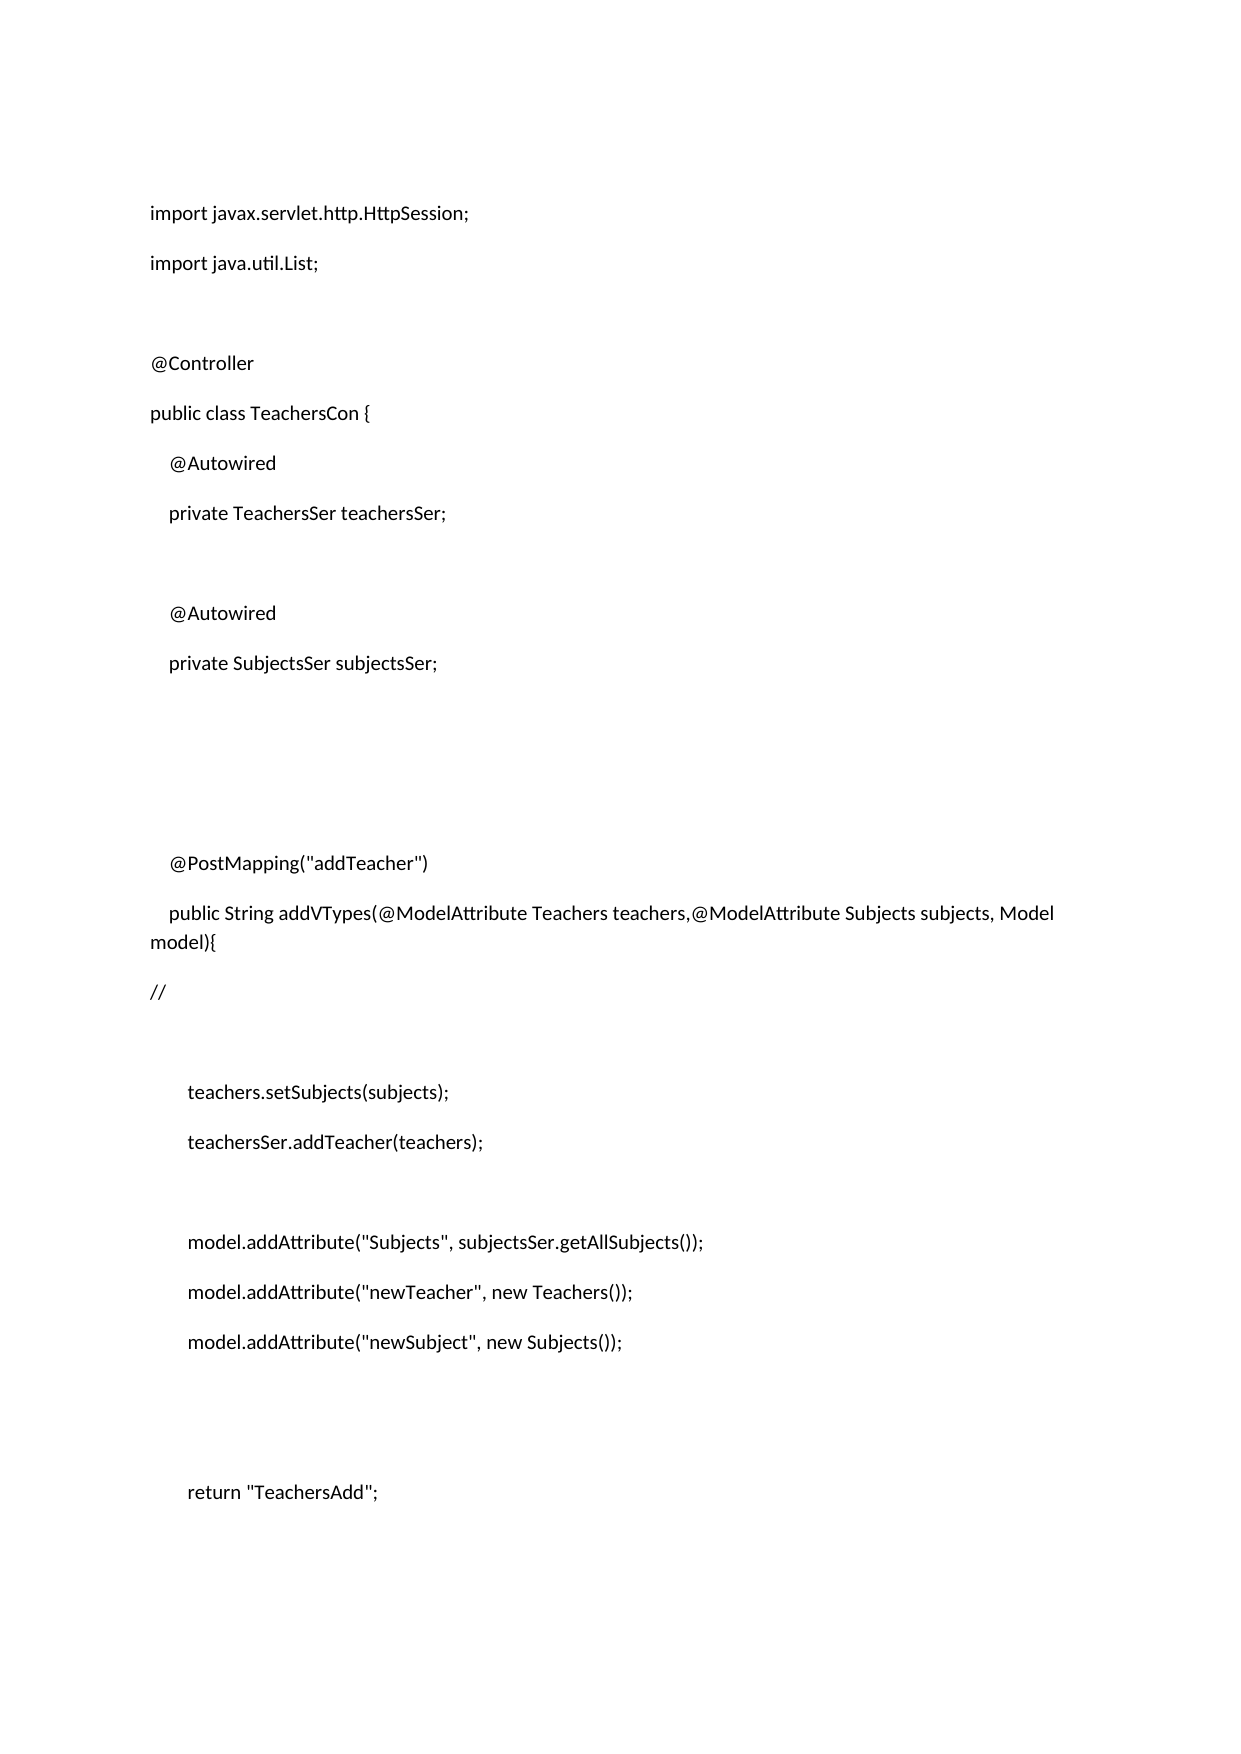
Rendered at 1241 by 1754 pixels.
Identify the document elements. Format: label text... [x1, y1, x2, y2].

text private SubjectsSer subjectsSer; [150, 650, 1090, 675]
text teachersSer.addTeacher(teachers); [150, 1129, 1090, 1154]
text // [150, 979, 1090, 1004]
text model.addAttribute("newSubject", new Subjects()); [150, 1329, 1090, 1354]
text private TeachersSer teachersSer; [150, 500, 1090, 525]
text return "TeachersAdd"; [150, 1479, 1090, 1504]
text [150, 1229, 1090, 1254]
text @PostMapping("addTeacher") [150, 850, 1090, 875]
text public class TeachersCon { [150, 400, 1090, 425]
text public String addVTypes(@ModelAttribute Teachers teachers,@ModelAttribute Subjects subjects, Model model){ [150, 900, 1090, 954]
text @Controller [150, 350, 1090, 375]
text import java.util.List; [150, 250, 1090, 275]
text @Autowired [150, 600, 1090, 625]
text teachers.setSubjects(subjects); [150, 1079, 1090, 1104]
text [150, 1279, 1090, 1304]
text @Autowired [150, 450, 1090, 475]
text import javax.servlet.http.HttpSession; [150, 200, 1090, 225]
